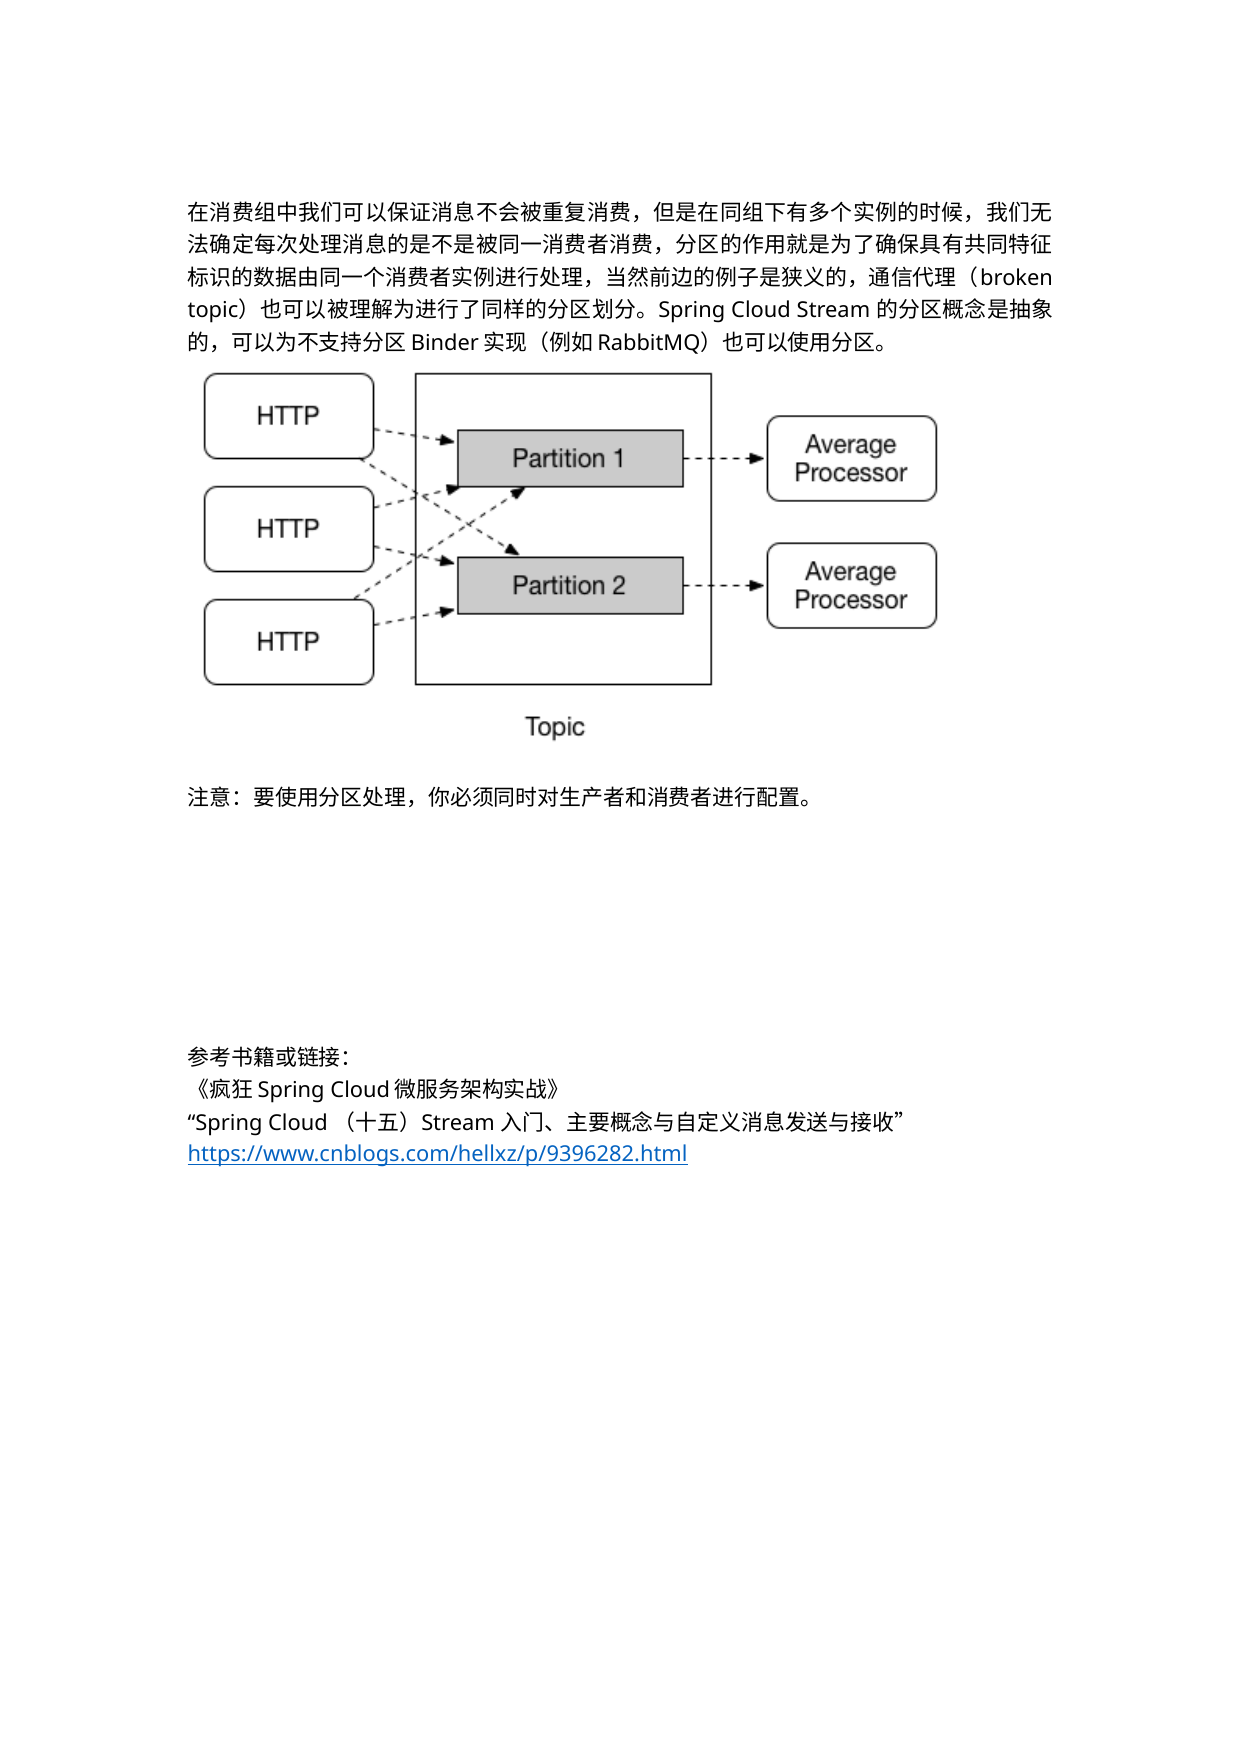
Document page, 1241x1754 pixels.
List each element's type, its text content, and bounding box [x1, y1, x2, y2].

text 在消费组中我们可以保证消息不会被重复消费，但是在同组下有多个实例的时候，我们无法确定每次处理消息的是不是被同一消费者消费，分区的作用就是为了确保具有共同特征标识的数据由同一个消费者实例进行处理，当然前边的例子是狭义的，通信代理（broken topic）也可以被理解为进行了同样的分区划分。Spring Cloud Stream 的分区概念是抽象的，可以为不支持分区Binder实现（例如RabbitMQ）也可以使用分区。 [187, 194, 1053, 357]
text https://www.cnblogs.com/hellxz/p/9396282.html [187, 1137, 1053, 1169]
text “Spring Cloud （十五）Stream 入门、主要概念与自定义消息发送与接收” [187, 1104, 1053, 1137]
text 参考书籍或链接： [187, 1039, 1053, 1072]
text 注意：要使用分区处理，你必须同时对生产者和消费者进行配置。 [187, 779, 1053, 812]
text 《疯狂Spring Cloud微服务架构实战》 [187, 1072, 1053, 1104]
picture [187, 357, 953, 764]
